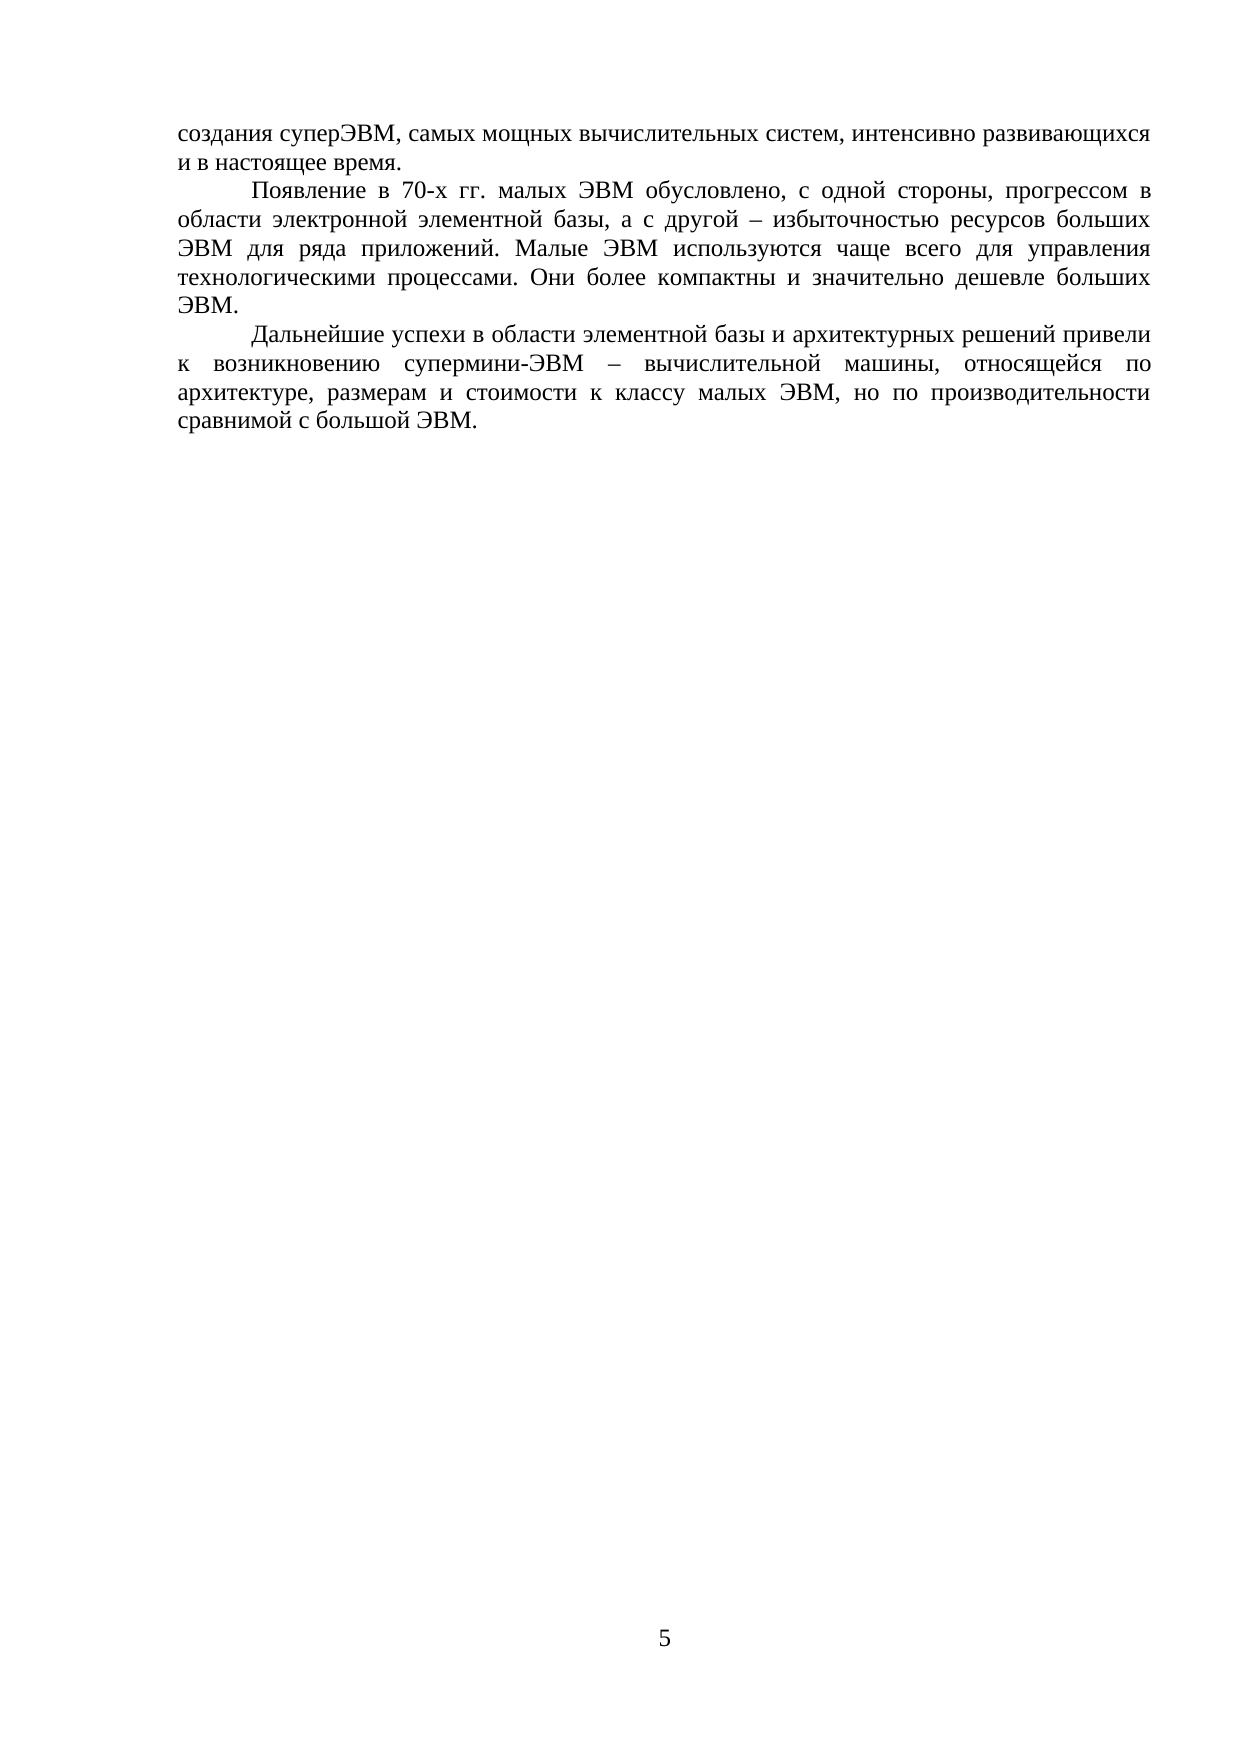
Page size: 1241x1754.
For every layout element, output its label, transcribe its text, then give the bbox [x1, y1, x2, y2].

text Дальнейшие успехи в области элементной базы и архитектурных решений привели к возникновению супермини-ЭВМ – вычислительной машины, относящейся по архитектуре, размерам и стоимости к классу малых ЭВМ, но по производительности сравнимой с большой ЭВМ. [177, 319, 1152, 434]
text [177, 118, 1152, 176]
text Появление в 70-х гг. малых ЭВМ обусловлено, с одной стороны, прогрессом в области электронной элементной базы, а с другой – избыточностью ресурсов больших ЭВМ для ряда приложений. Малые ЭВМ используются чаще всего для управления технологическими процессами. Они более компактны и значительно дешевле больших ЭВМ. [177, 176, 1152, 319]
